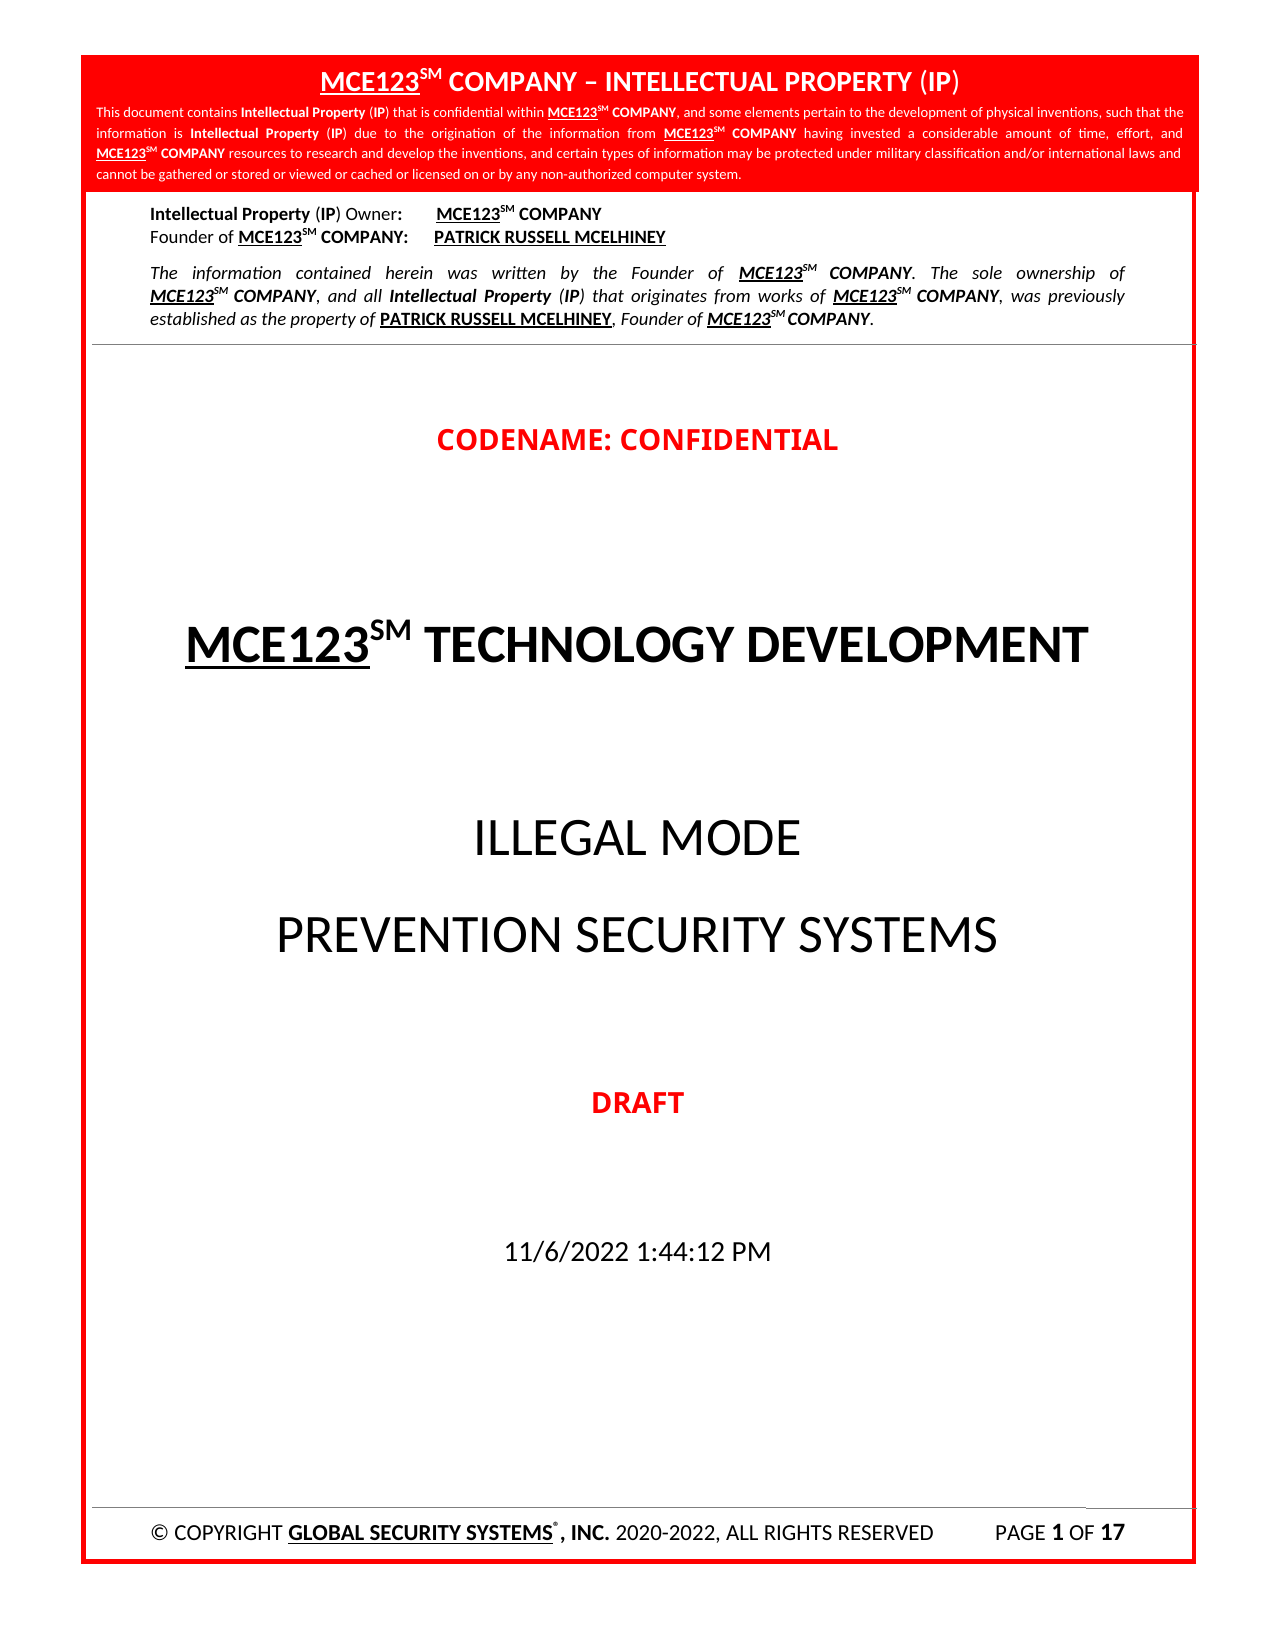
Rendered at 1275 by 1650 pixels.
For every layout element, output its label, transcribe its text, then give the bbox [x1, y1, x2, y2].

text CODENAME: CONFIDENTIAL [150, 419, 1125, 459]
text PREVENTION SECURITY SYSTEMS [150, 900, 1125, 966]
text MCE123SM TECHNOLOGY DEVELOPMENT [150, 609, 1125, 676]
text 11/6/2022 1:44:12 PM [150, 1233, 1125, 1269]
text DRAFT [150, 1082, 1125, 1122]
text ILLEGAL MODE [150, 803, 1125, 869]
